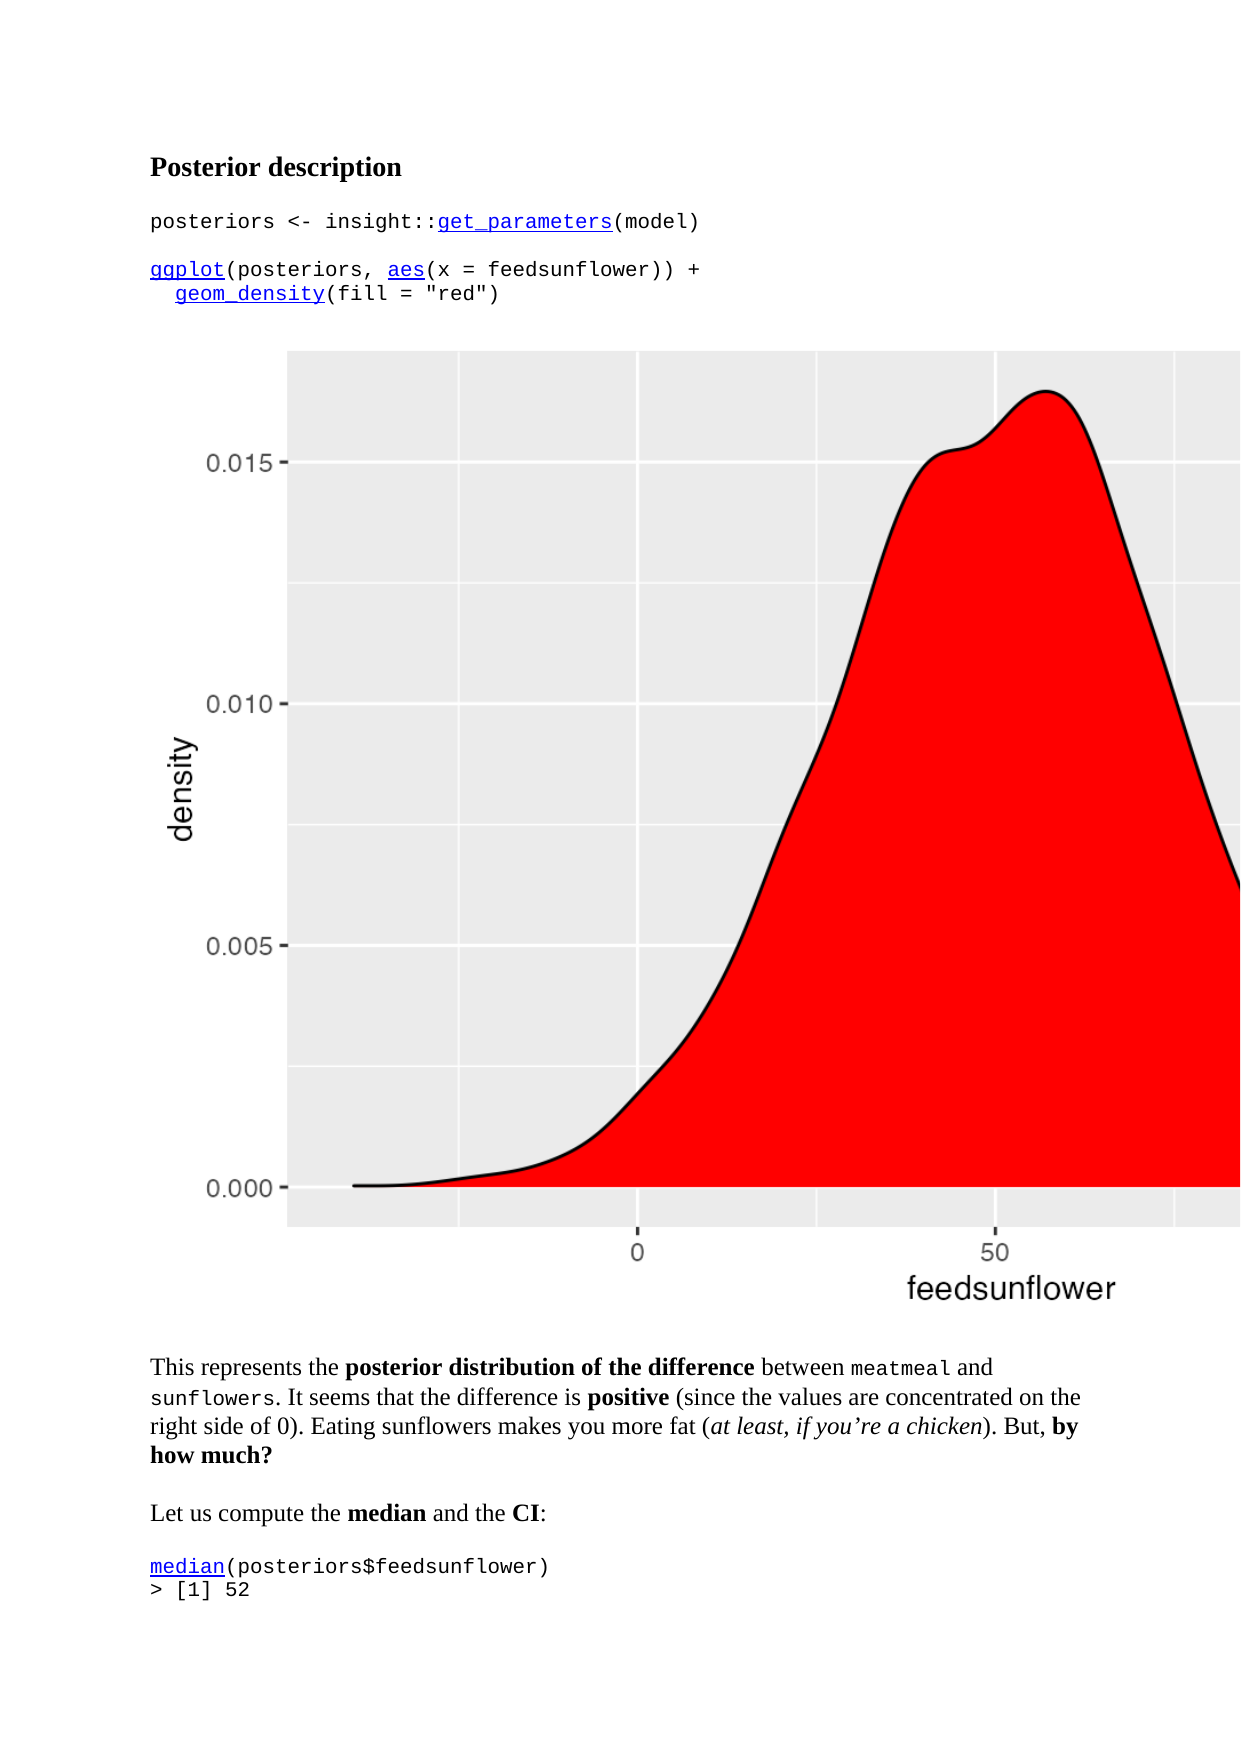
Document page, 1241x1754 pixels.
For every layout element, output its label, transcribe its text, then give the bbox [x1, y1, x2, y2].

text geom_density(fill = "red") [150, 282, 1090, 306]
text posteriors <- insight::get_parameters(model) [150, 212, 1090, 235]
text ggplot(posteriors, aes(x = feedsunflower)) + [150, 259, 1090, 282]
picture [150, 335, 1241, 1323]
text Posterior description [150, 150, 1090, 182]
text This represents the posterior distribution of the difference between meatmeal and sunflowers. It seems that the difference is positive (since the values are concentrated on the right side of 0). Eating sunflowers makes you more fat (at least, if you’re a chicken). But, by how much? [150, 1352, 1090, 1469]
text median(posteriors$feedsunflower) [150, 1556, 1090, 1579]
text Let us compute the median and the CI: [150, 1498, 1090, 1527]
text > [1] 52 [150, 1579, 1090, 1603]
